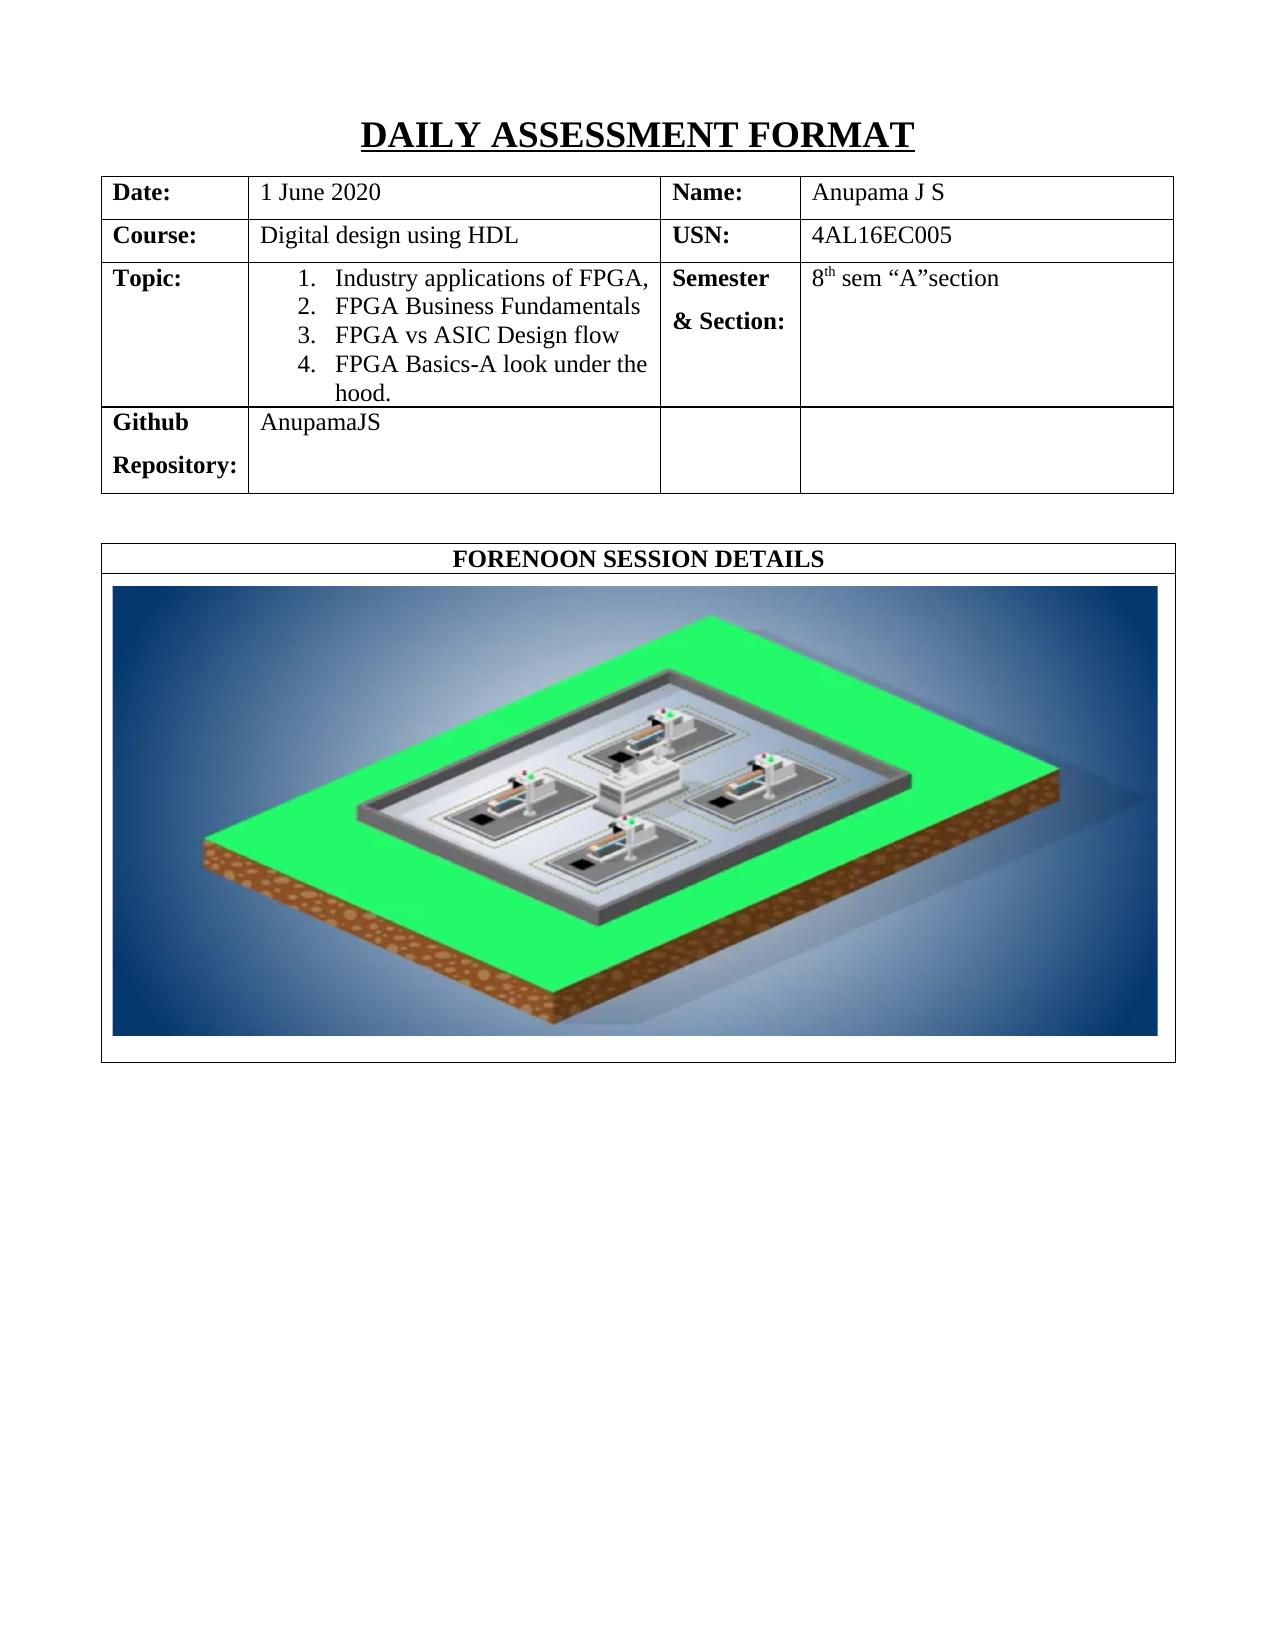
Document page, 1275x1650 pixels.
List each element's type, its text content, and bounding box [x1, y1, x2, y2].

table_header 1 June 2020 [249, 177, 660, 219]
table_header FORENOON SESSION DETAILS [102, 544, 1175, 573]
table_cell 8th sem “A”section [801, 263, 1173, 406]
table_cell Semester & Section: [661, 263, 800, 406]
text DAILY ASSESSMENT FORMAT [112, 112, 1162, 156]
picture [112, 586, 1158, 1036]
table_cell Github Repository: [102, 408, 248, 492]
table_header Name: [661, 177, 800, 219]
table_cell Industry applications of FPGA, FPGA Business Fundamentals FPGA vs ASIC Design flow FPGA Basics-A look under the hood. [249, 263, 660, 406]
table_header Date: [102, 177, 248, 219]
table_cell 4AL16EC005 [801, 220, 1173, 262]
table_header Anupama J S [801, 177, 1173, 219]
table_cell Course: [102, 220, 248, 262]
table_cell AnupamaJS [249, 408, 660, 492]
table_cell [661, 408, 800, 492]
table_cell USN: [661, 220, 800, 262]
table_cell Digital design using HDL [249, 220, 660, 262]
table_cell Topic: [102, 263, 248, 406]
table_cell [801, 408, 1173, 492]
